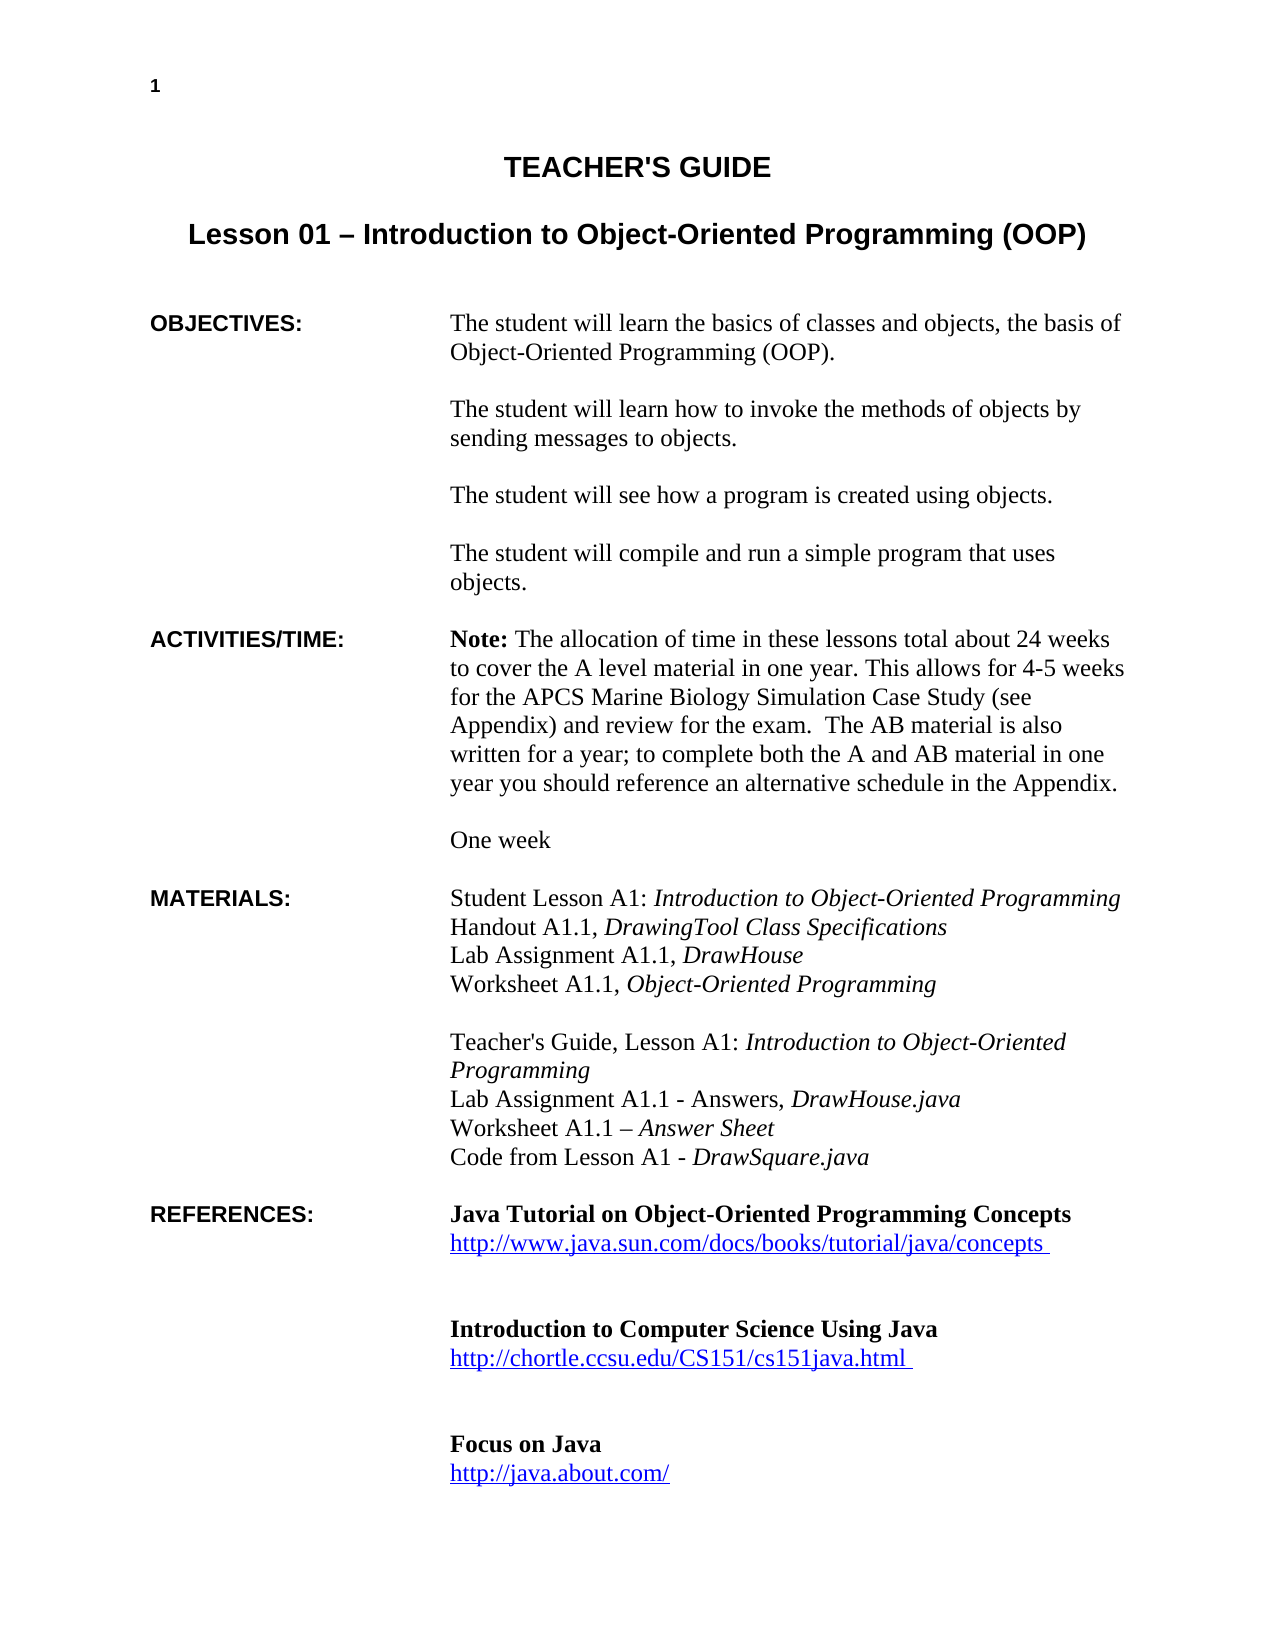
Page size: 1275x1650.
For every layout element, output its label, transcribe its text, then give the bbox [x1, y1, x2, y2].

text http://chortle.ccsu.edu/CS151/cs151java.html Focus on Java http://java.about.com/ [450, 1343, 1125, 1487]
text ACTIVITIES/TIME: Note: The allocation of time in these lessons total about 24 weeks to cover the A level material in one year. This allows for 4-5 weeks for the APCS Marine Biology Simulation Case Study (see Appendix) and review for the exam. The AB material is also written for a year; to complete both the A and AB material in one year you should reference an alternative schedule in the Appendix. [150, 624, 1125, 797]
text The student will compile and run a simple program that uses objects. [450, 538, 1125, 596]
subtitle Lesson 01 – Introduction to Object-Oriented Programming (OOP) [150, 217, 1125, 251]
text Lab Assignment A1.1 - Answers, DrawHouse.java [450, 1084, 1125, 1113]
text The student will see how a program is created using objects. [450, 481, 1125, 509]
text MATERIALS: Student Lesson A1: Introduction to Object-Oriented Programming [150, 883, 1125, 912]
text REFERENCES: Java Tutorial on Object-Oriented Programming Concepts http://www.java.sun.com/docs/books/tutorial/java/concepts [150, 1199, 1125, 1257]
text Worksheet A1.1 – Answer Sheet [450, 1113, 1125, 1142]
text Object-Oriented Programming (OOP). [450, 337, 1125, 366]
text Introduction to Computer Science Using Java [450, 1314, 1125, 1343]
subtitle teacher'S guide [150, 150, 1125, 183]
text Worksheet A1.1, Object-Oriented Programming [450, 969, 1125, 998]
text The student will learn how to invoke the methods of objects by sending messages to objects. [450, 394, 1125, 452]
text OBJECTIVES: The student will learn the basics of classes and objects, the basis of [150, 308, 1125, 337]
text Teacher's Guide, Lesson A1: Introduction to Object-Oriented Programming [450, 1027, 1125, 1084]
text Handout A1.1, DrawingTool Class Specifications [450, 912, 1125, 941]
text Code from Lesson A1 - DrawSquare.java [450, 1142, 1125, 1171]
text Lab Assignment A1.1, DrawHouse [450, 941, 1125, 969]
text One week [150, 826, 1125, 854]
